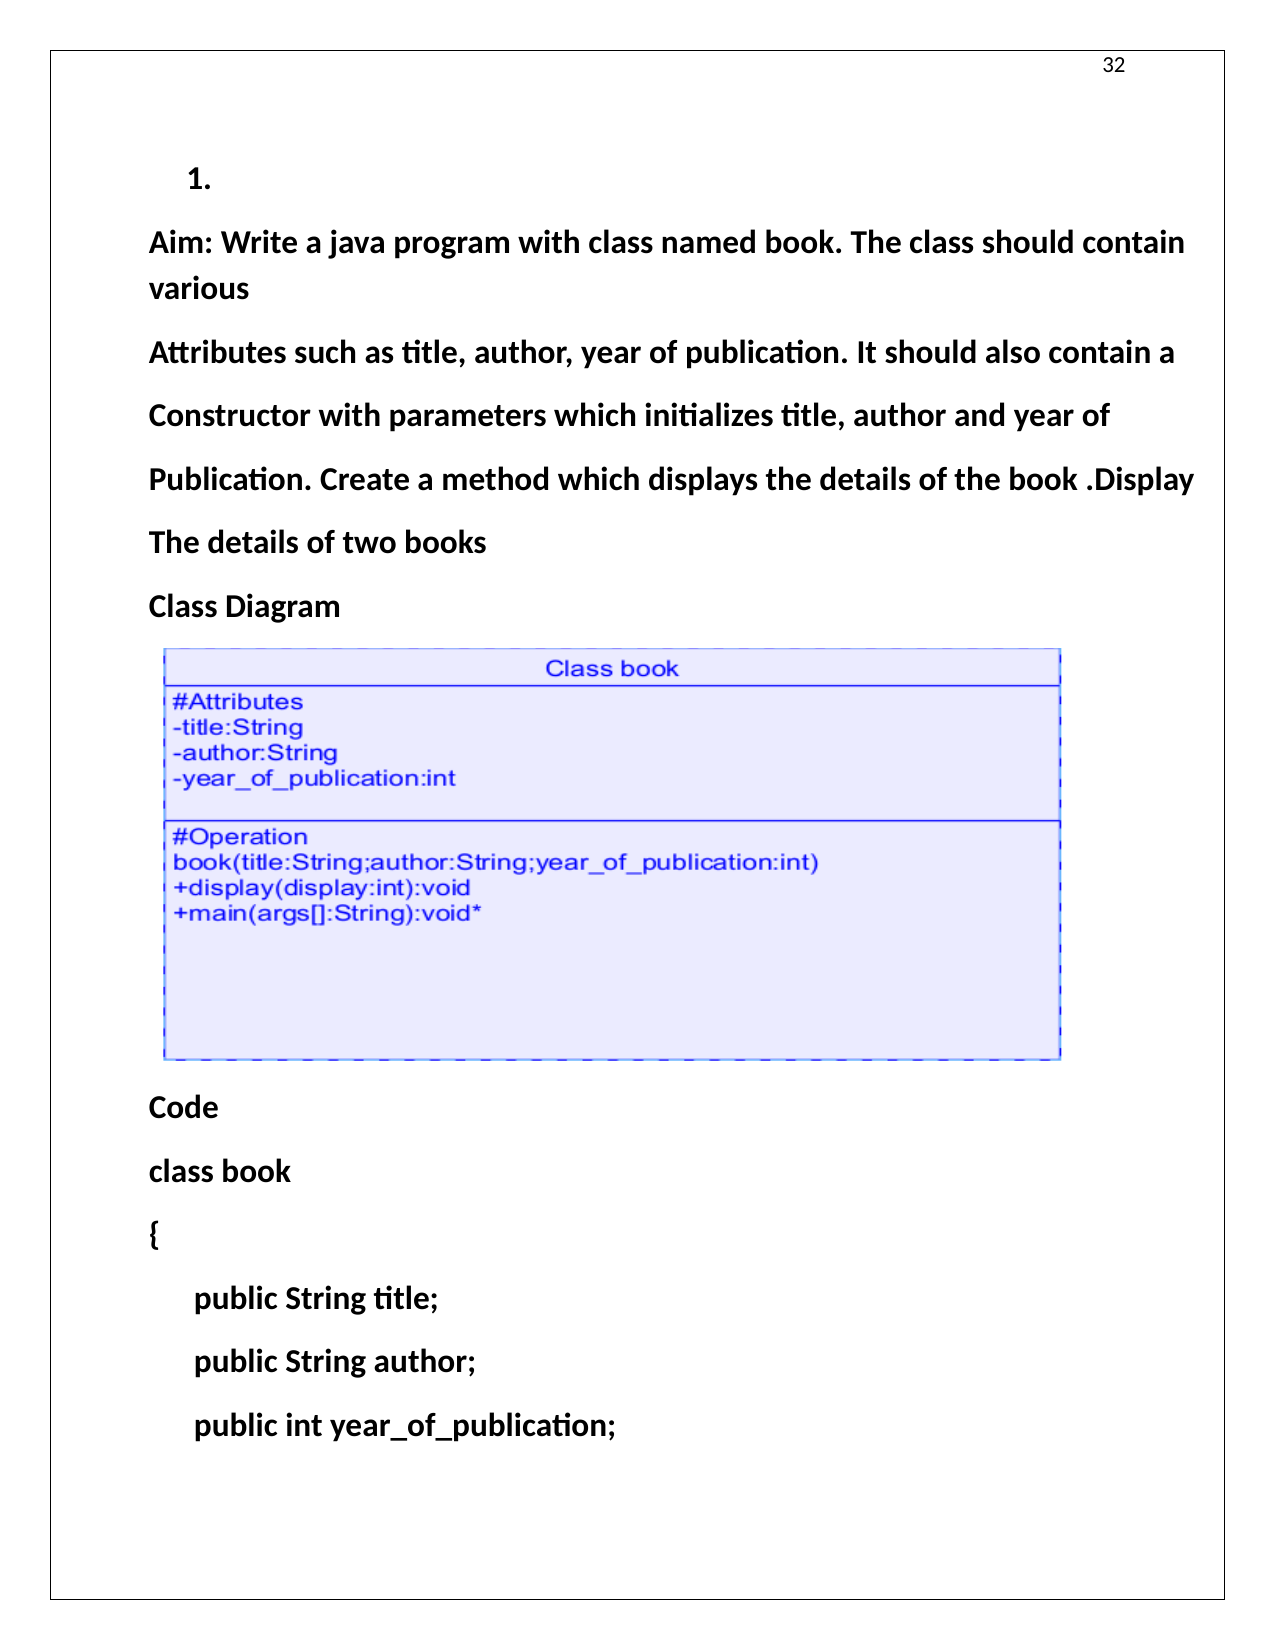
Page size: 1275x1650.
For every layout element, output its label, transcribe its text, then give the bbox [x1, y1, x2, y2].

text Code [148, 1086, 1275, 1127]
text { [148, 1213, 1275, 1254]
picture [148, 648, 1074, 1066]
text public String author; [148, 1340, 1275, 1381]
text class book [148, 1150, 1275, 1191]
text Constructor with parameters which initializes title, author and year of [148, 394, 1275, 435]
text public String title; [148, 1277, 1275, 1317]
text Publication. Create a method which displays the details of the book .Display [148, 458, 1275, 498]
text The details of two books [148, 521, 1275, 562]
text Attributes such as title, author, year of publication. It should also contain a [148, 331, 1275, 372]
text Aim: Write a java program with class named book. The class should contain various [148, 221, 1275, 308]
text public int year_of_publication; [148, 1403, 1275, 1444]
text Class Diagram [148, 584, 1275, 625]
